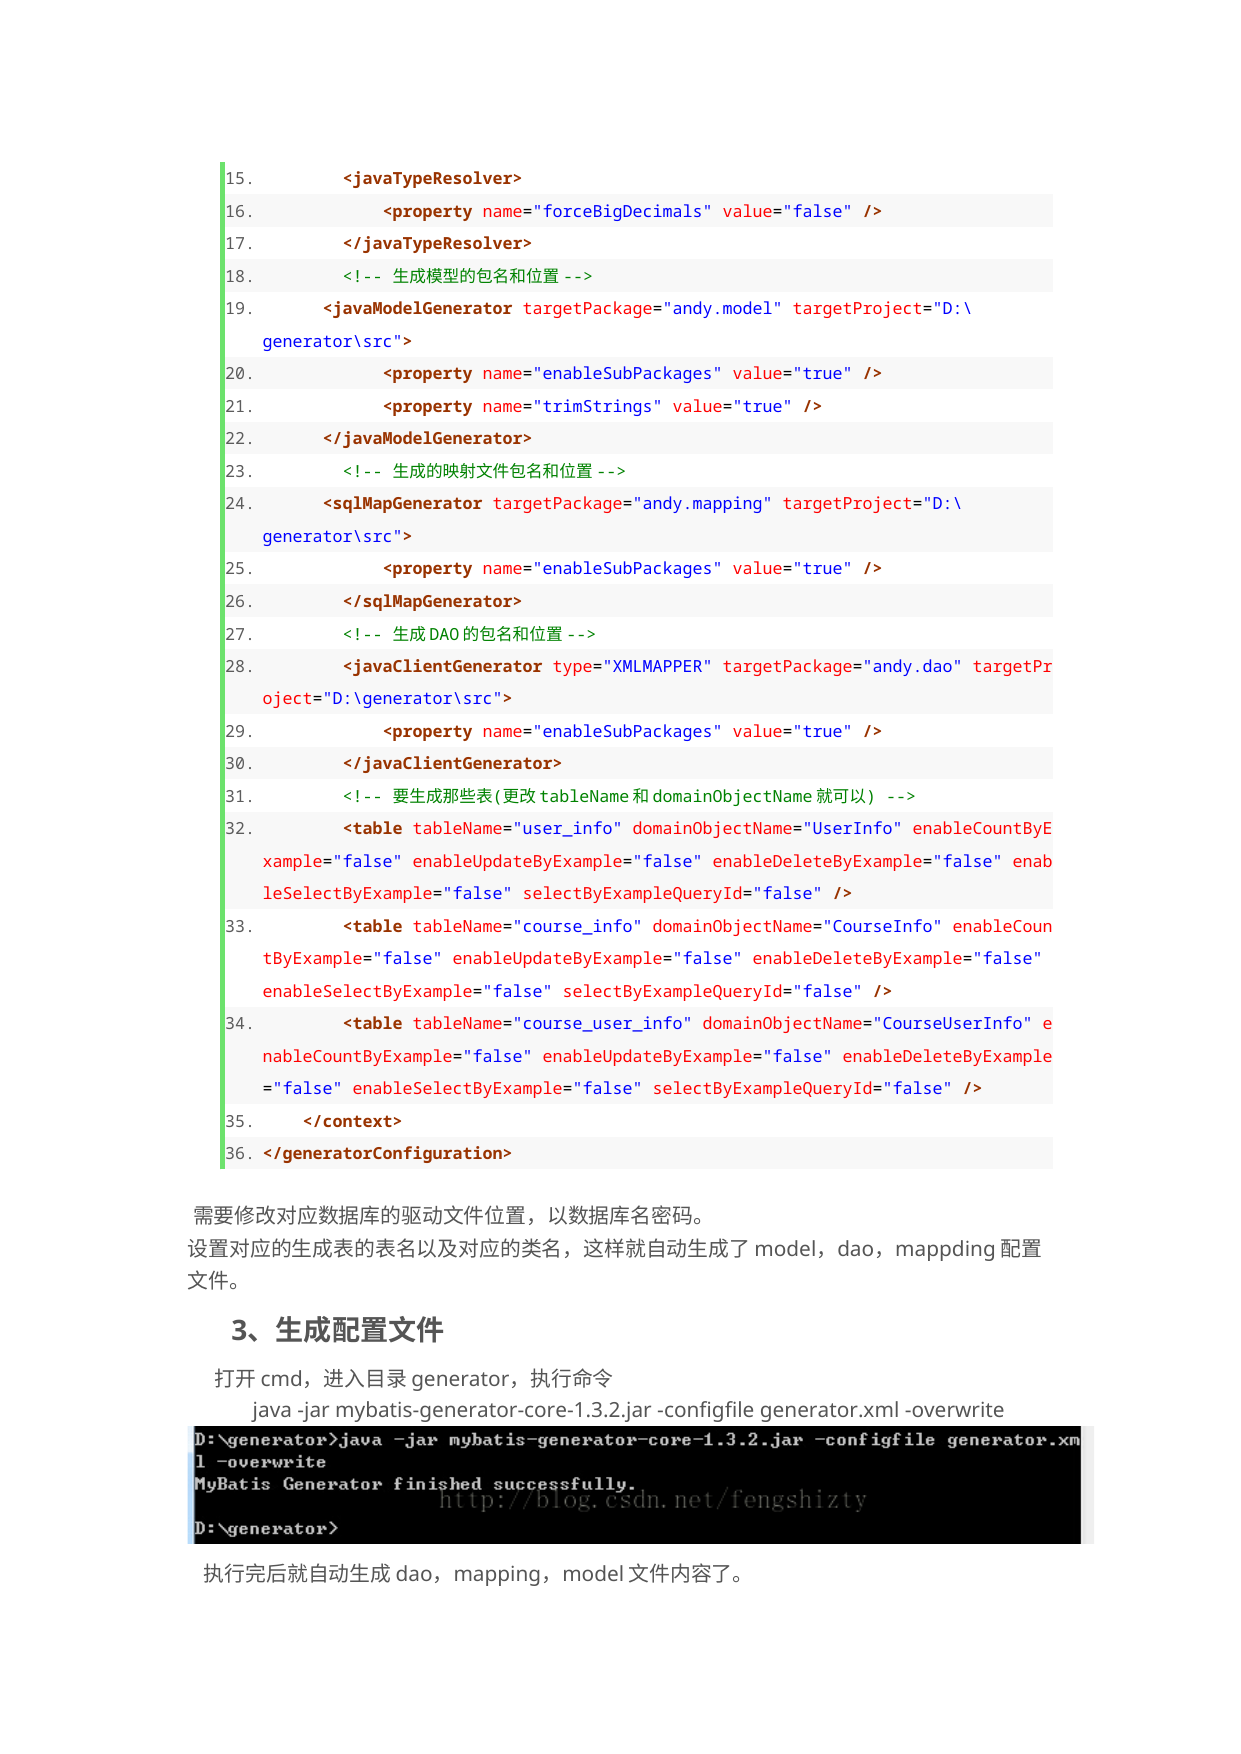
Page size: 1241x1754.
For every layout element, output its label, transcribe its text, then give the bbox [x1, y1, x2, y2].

list <sqlMapGenerator targetPackage="andy.mapping" targetProject="D:\generator\src"> [225, 487, 1053, 552]
list <javaTypeResolver> [225, 162, 1053, 194]
list <table tableName="course_user_info" domainObjectName="CourseUserInfo" enableCountByExample="false" enableUpdateByExample="false" enableDeleteByExample="false" enableSelectByExample="false" selectByExampleQueryId="false" /> [225, 1007, 1053, 1104]
list <table tableName="course_info" domainObjectName="CourseInfo" enableCountByExample="false" enableUpdateByExample="false" enableDeleteByExample="false" enableSelectByExample="false" selectByExampleQueryId="false" /> [225, 909, 1053, 1007]
list <javaModelGenerator targetPackage="andy.model" targetProject="D:\generator\src"> [225, 292, 1053, 357]
list <property name="forceBigDecimals" value="false" /> [225, 194, 1053, 227]
list <property name="enableSubPackages" value="true" /> [225, 552, 1053, 584]
list <javaClientGenerator type="XMLMAPPER" targetPackage="andy.dao" targetProject="D:\generator\src"> [225, 649, 1053, 714]
text java -jar mybatis-generator-core-1.3.2.jar -configfile generator.xml -overwrite [187, 1394, 1053, 1426]
list <property name="enableSubPackages" value="true" /> [225, 714, 1053, 747]
list </javaClientGenerator> [225, 747, 1053, 779]
text 设置对应的生成表的表名以及对应的类名，这样就自动生成了model，dao，mappding配置文件。 [187, 1231, 1053, 1296]
list <!-- 生成模型的包名和位置 --> [225, 259, 1053, 292]
list </javaTypeResolver> [225, 227, 1053, 259]
list </sqlMapGenerator> [225, 584, 1053, 617]
list </javaModelGenerator> [225, 422, 1053, 454]
list <property name="trimStrings" value="true" /> [225, 389, 1053, 422]
text 需要修改对应数据库的驱动文件位置，以数据库名密码。 [187, 1199, 1053, 1231]
list <table tableName="user_info" domainObjectName="UserInfo" enableCountByExample="false" enableUpdateByExample="false" enableDeleteByExample="false" enableSelectByExample="false" selectByExampleQueryId="false" /> [225, 812, 1053, 909]
text 执行完后就自动生成dao，mapping，model文件内容了。 [187, 1556, 1053, 1589]
list </context> [225, 1104, 1053, 1137]
list <property name="enableSubPackages" value="true" /> [225, 357, 1053, 389]
text 打开cmd，进入目录generator，执行命令 [187, 1361, 1053, 1394]
list <!-- 生成DAO的包名和位置 --> [225, 617, 1053, 649]
picture [187, 1426, 1095, 1544]
list <!-- 要生成那些表(更改tableName和domainObjectName就可以) --> [225, 779, 1053, 812]
list </generatorConfiguration> [225, 1137, 1053, 1169]
text 3、生成配置文件 [187, 1296, 1053, 1361]
list <!-- 生成的映射文件包名和位置 --> [225, 454, 1053, 487]
